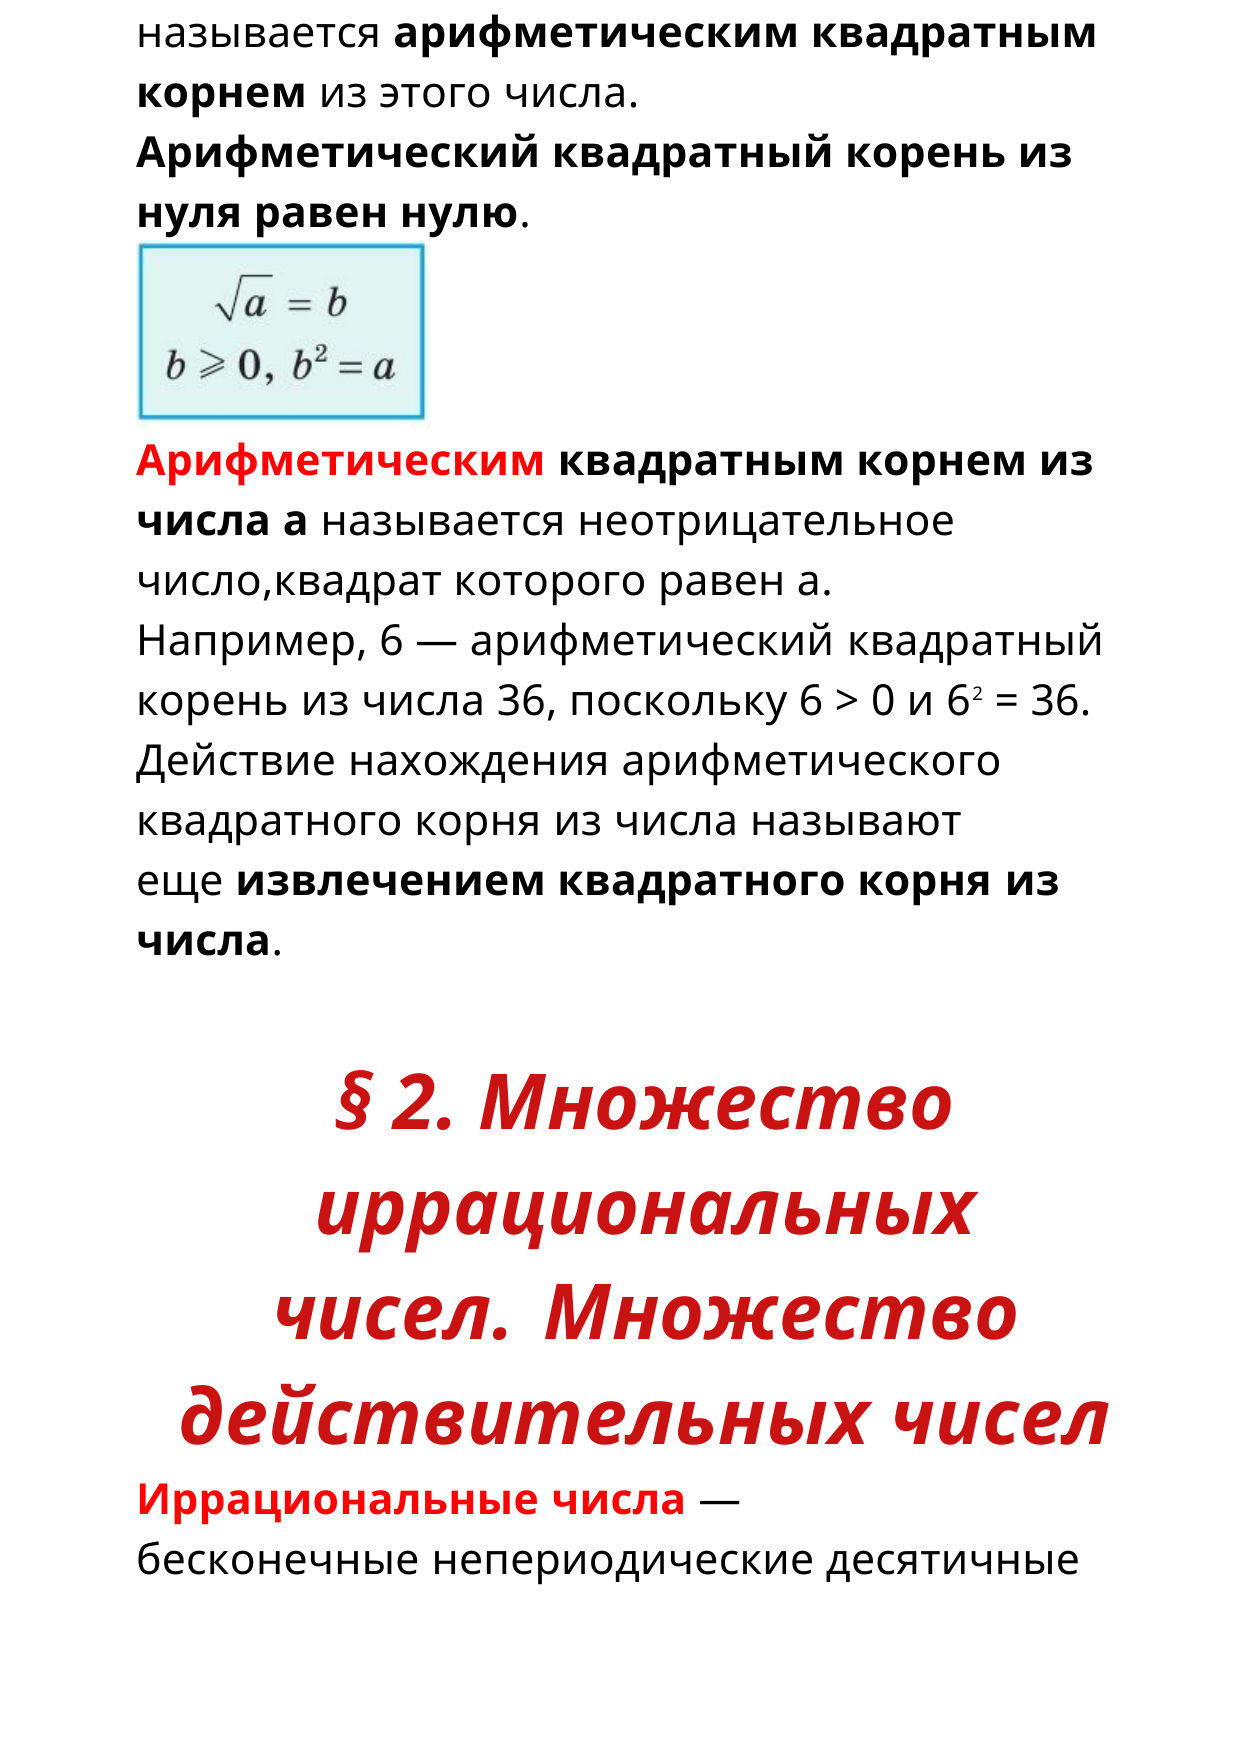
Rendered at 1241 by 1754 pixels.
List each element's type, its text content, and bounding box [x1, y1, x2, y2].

text Например, 6 — арифметический квадратный корень из числа 36, поскольку 6 > 0 и 62 = 36. [136, 607, 1163, 727]
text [136, 1467, 1163, 1587]
picture [135, 240, 431, 428]
text Действие нахождения арифметического квадратного корня из числа называют еще извлечением квадратного корня из числа. [136, 727, 1163, 967]
text Арифметическим квадратным корнем из числа a называется неотрицательное число,квадрат которого равен a. [136, 427, 1163, 607]
subtitle § 2. Множество иррациональных чисел. Множество действительных чисел [136, 1047, 1163, 1467]
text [136, 0, 1163, 240]
